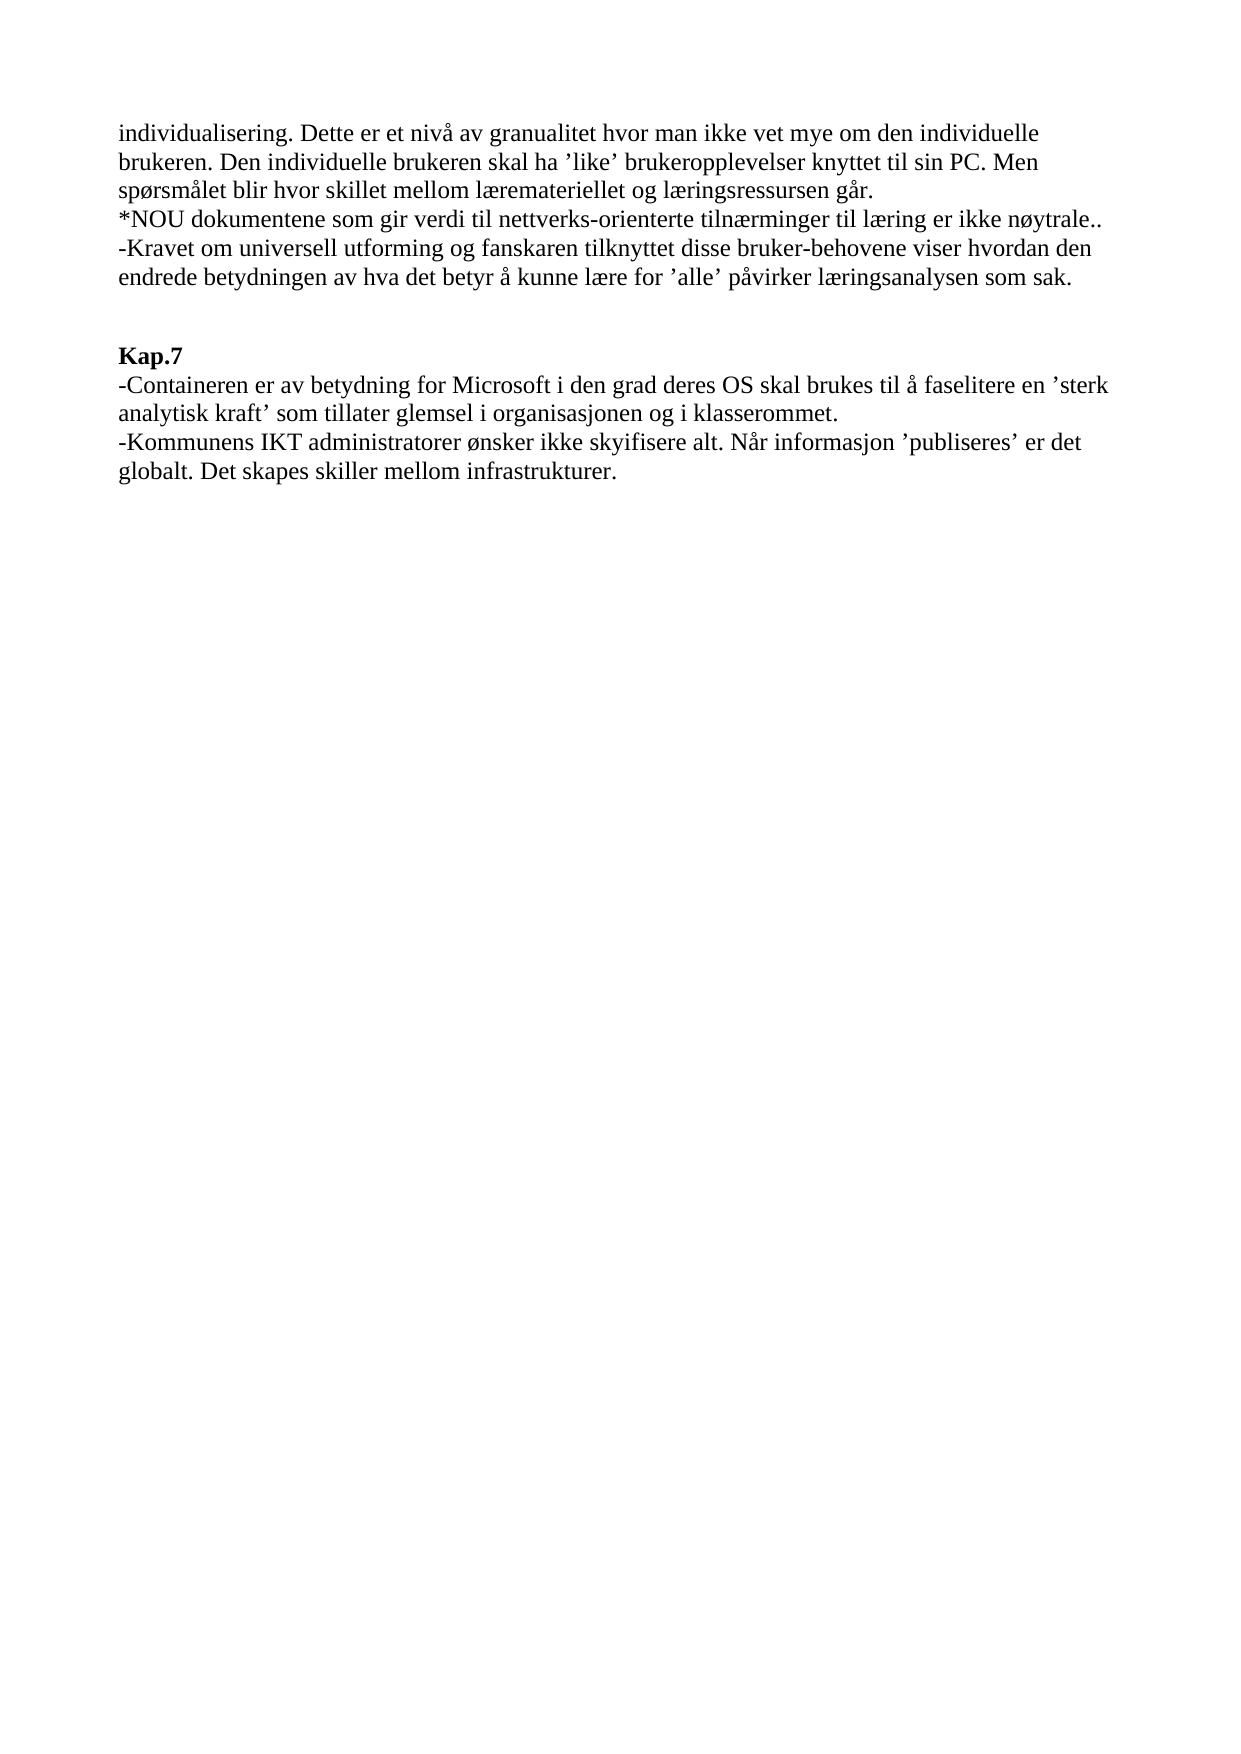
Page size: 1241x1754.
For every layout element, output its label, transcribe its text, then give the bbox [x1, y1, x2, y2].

text -Kravet om universell utforming og fanskaren tilknyttet disse bruker-behovene viser hvordan den endrede betydningen av hva det betyr å kunne lære for ’alle’ påvirker læringsanalysen som sak. [118, 233, 1122, 291]
text -Kommunens IKT administratorer ønsker ikke skyifisere alt. Når informasjon ’publiseres’ er det globalt. Det skapes skiller mellom infrastrukturer. [118, 427, 1122, 485]
text *NOU dokumentene som gir verdi til nettverks-orienterte tilnærminger til læring er ikke nøytrale.. [118, 204, 1122, 233]
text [118, 118, 1122, 204]
text -Containeren er av betydning for Microsoft i den grad deres OS skal brukes til å faselitere en ’sterk analytisk kraft’ som tillater glemsel i organisasjonen og i klasserommet. [118, 370, 1122, 427]
text Kap.7 [118, 341, 1122, 370]
